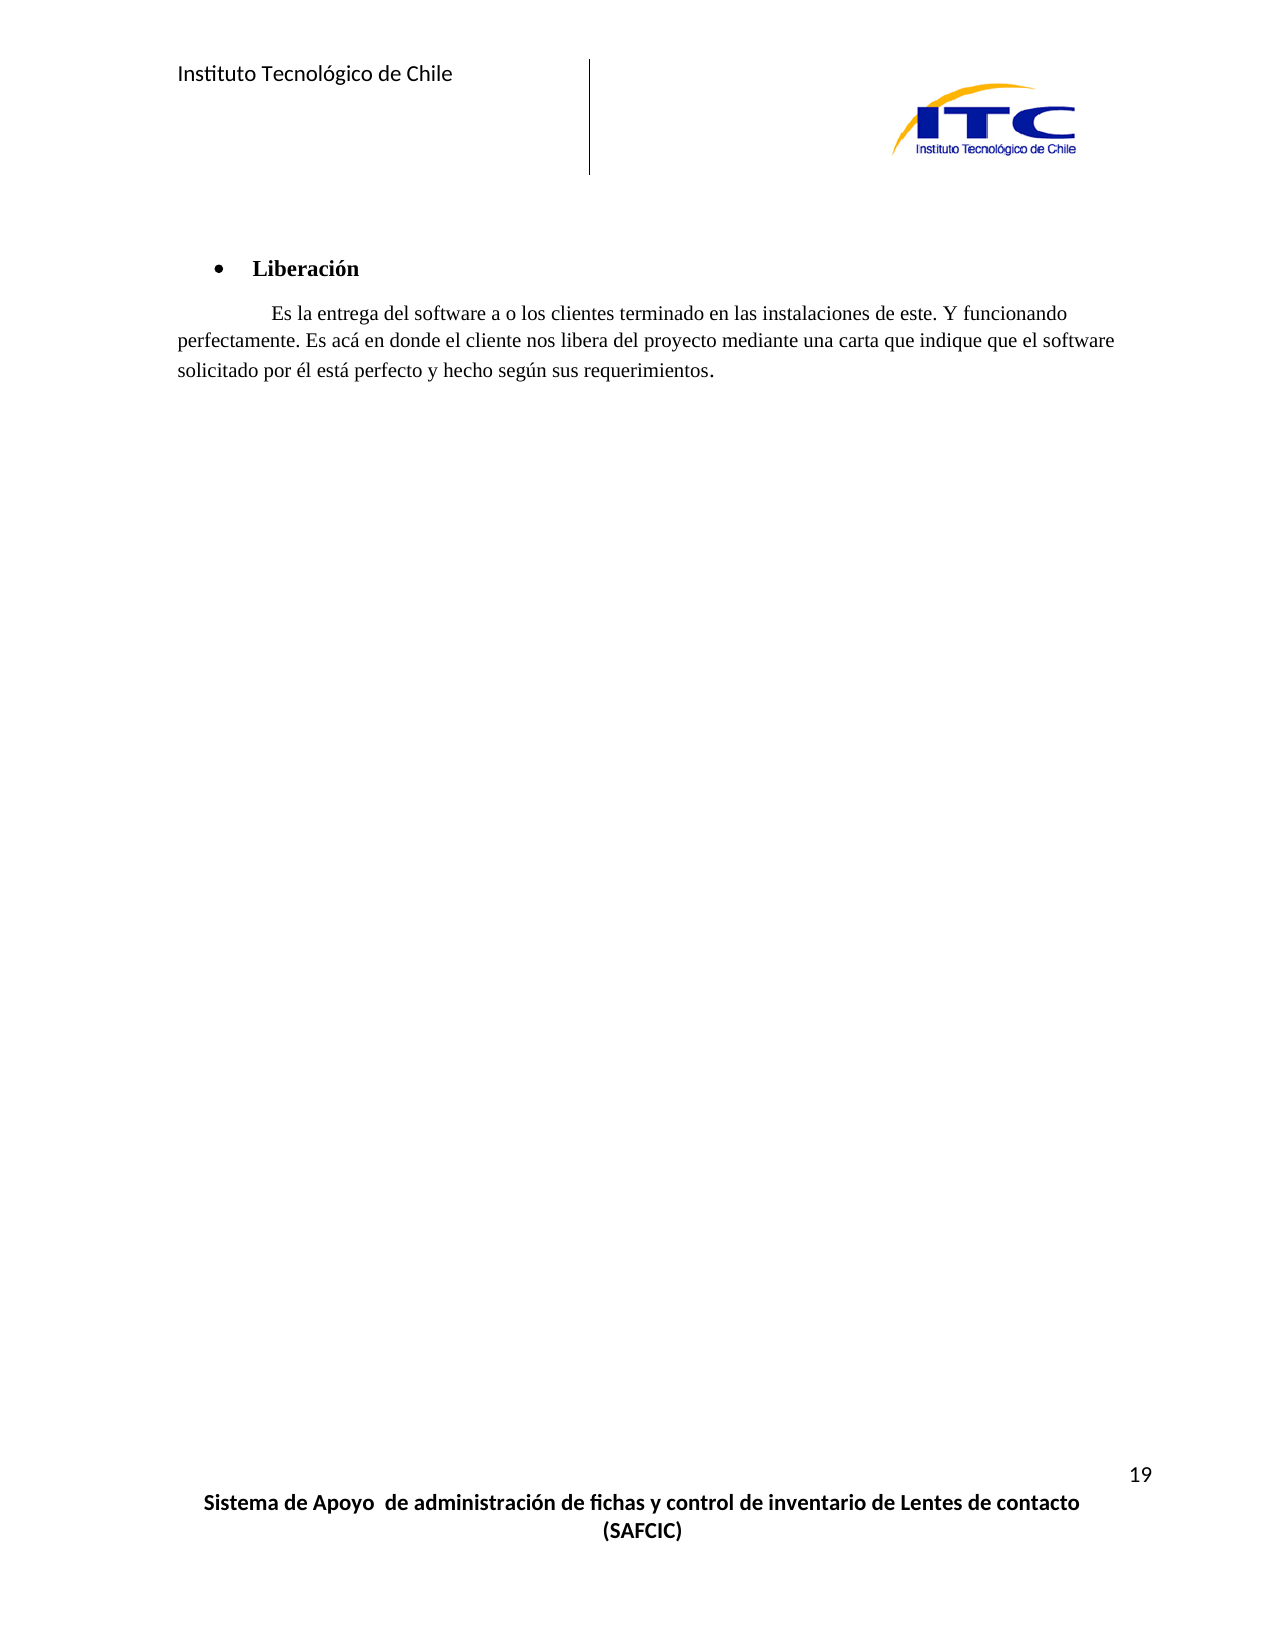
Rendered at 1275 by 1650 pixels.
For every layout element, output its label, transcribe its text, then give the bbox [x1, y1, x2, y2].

list Liberación [215, 255, 1152, 282]
picture [868, 59, 1106, 172]
text Es la entrega del software a o los clientes terminado en las instalaciones de este. Y funcionando perfectamente. Es acá en donde el cliente nos libera del proyecto mediante una carta que indique que el software solicitado por él está perfecto y hecho según sus requerimientos. [177, 301, 1152, 382]
